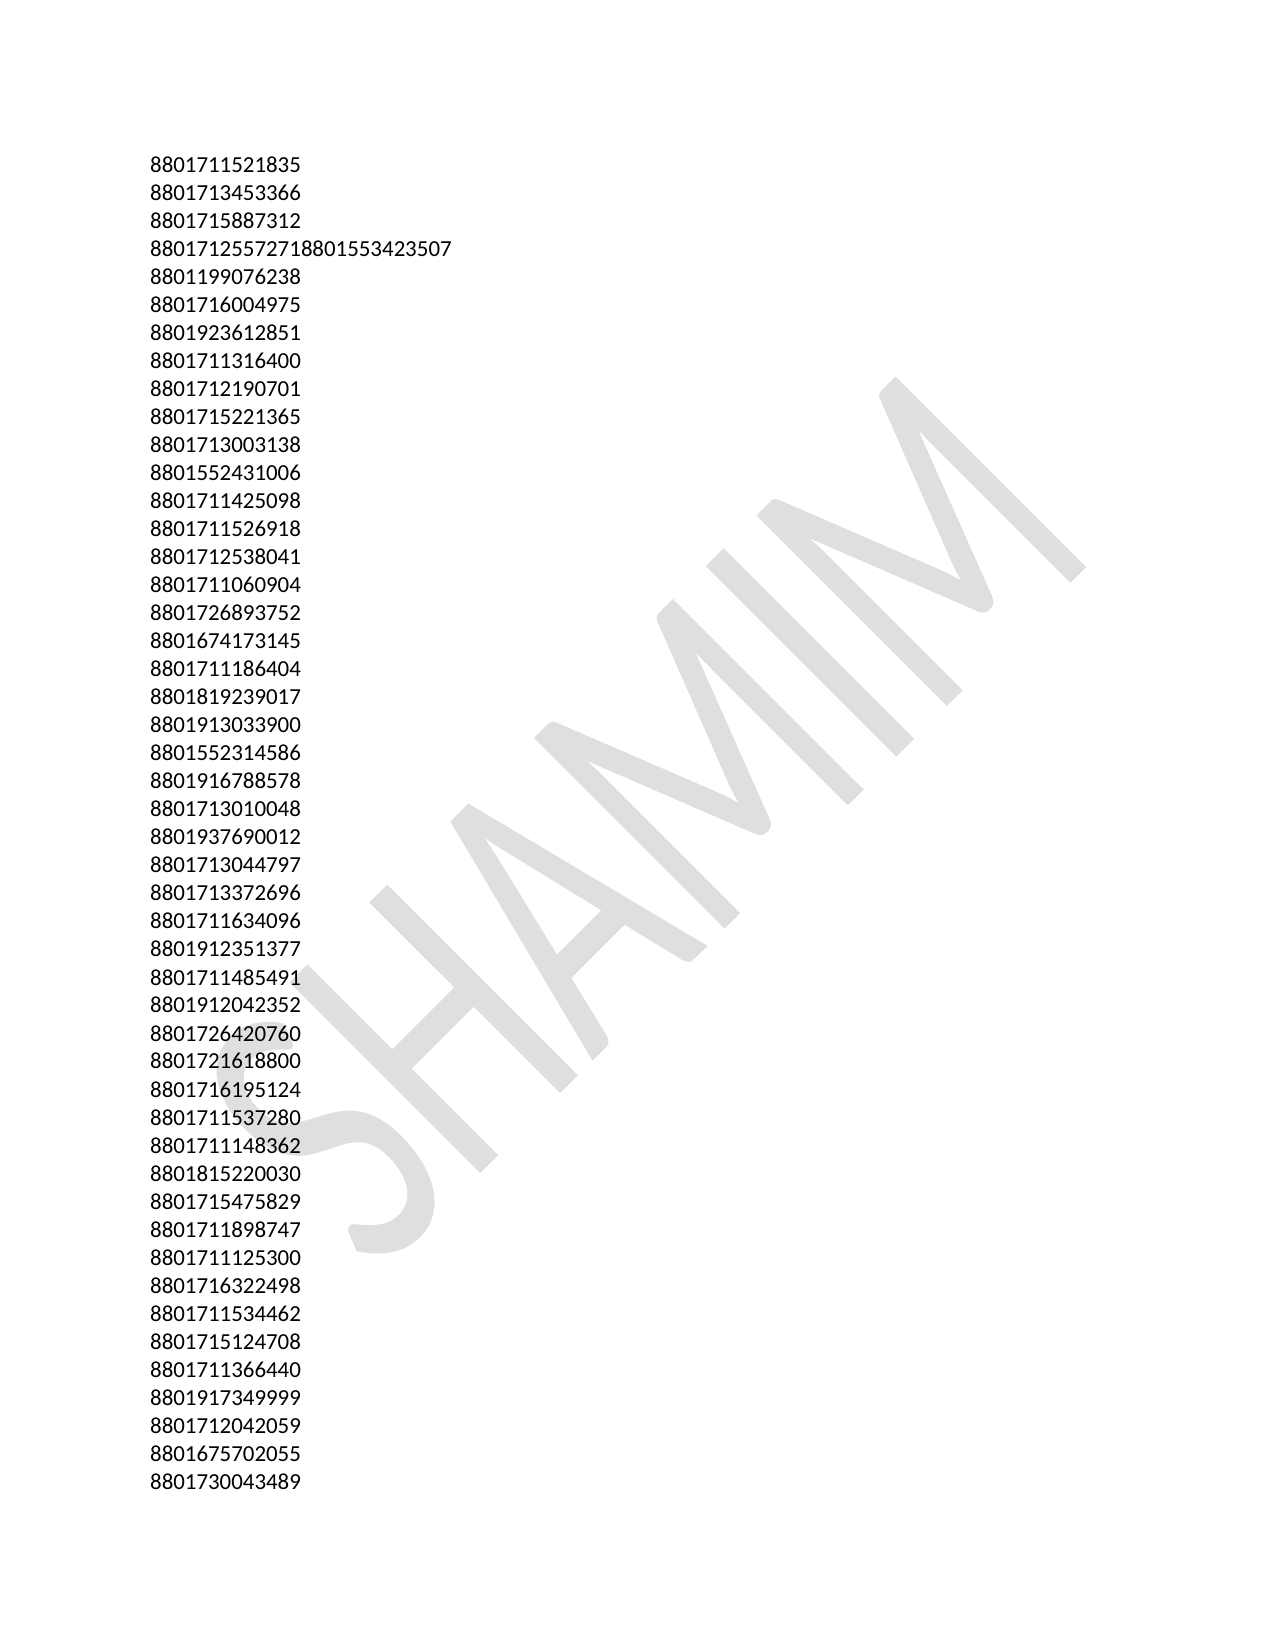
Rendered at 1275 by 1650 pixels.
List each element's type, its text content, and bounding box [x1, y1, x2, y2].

text 8801552314586 [150, 738, 1125, 766]
text 8801913033900 [150, 710, 1125, 738]
text 8801713044797 [150, 851, 1125, 878]
text 8801716195124 [150, 1075, 1125, 1103]
text 8801712538041 [150, 542, 1125, 570]
text 8801716322498 [150, 1271, 1125, 1299]
text 8801912351377 [150, 934, 1125, 963]
text 8801916788578 [150, 766, 1125, 794]
text 8801937690012 [150, 822, 1125, 851]
text 8801715475829 [150, 1187, 1125, 1215]
text 8801713003138 [150, 430, 1125, 458]
text 8801711186404 [150, 654, 1125, 682]
text 8801711526918 [150, 514, 1125, 542]
text 8801713453366 [150, 178, 1125, 206]
text 8801917349999 [150, 1383, 1125, 1411]
text 8801711534462 [150, 1299, 1125, 1327]
text 8801923612851 [150, 318, 1125, 346]
text 8801726420760 [150, 1019, 1125, 1047]
text 8801713372696 [150, 878, 1125, 907]
text 8801711634096 [150, 907, 1125, 934]
text 8801726893752 [150, 598, 1125, 626]
text 8801715887312 [150, 206, 1125, 234]
text 8801674173145 [150, 626, 1125, 654]
text 8801715124708 [150, 1327, 1125, 1355]
text 8801711537280 [150, 1103, 1125, 1131]
text 8801815220030 [150, 1159, 1125, 1187]
text 8801552431006 [150, 458, 1125, 486]
text 88017125572718801553423507 [150, 234, 1125, 262]
text 8801711060904 [150, 570, 1125, 598]
text 8801711316400 [150, 346, 1125, 374]
text 8801199076238 [150, 262, 1125, 290]
text 8801711425098 [150, 486, 1125, 514]
text 8801712190701 [150, 374, 1125, 402]
text 8801819239017 [150, 682, 1125, 710]
text 8801715221365 [150, 402, 1125, 430]
text 8801711485491 [150, 963, 1125, 991]
text 8801711521835 [150, 150, 1125, 178]
text 8801711898747 [150, 1215, 1125, 1243]
text 8801711125300 [150, 1243, 1125, 1271]
text 8801712042059 [150, 1411, 1125, 1439]
text 8801713010048 [150, 794, 1125, 822]
text 8801675702055 [150, 1439, 1125, 1467]
text 8801711148362 [150, 1131, 1125, 1159]
text 8801730043489 [150, 1467, 1125, 1495]
text 8801711366440 [150, 1355, 1125, 1383]
text 8801716004975 [150, 290, 1125, 318]
text 8801912042352 [150, 991, 1125, 1019]
text 8801721618800 [150, 1047, 1125, 1075]
